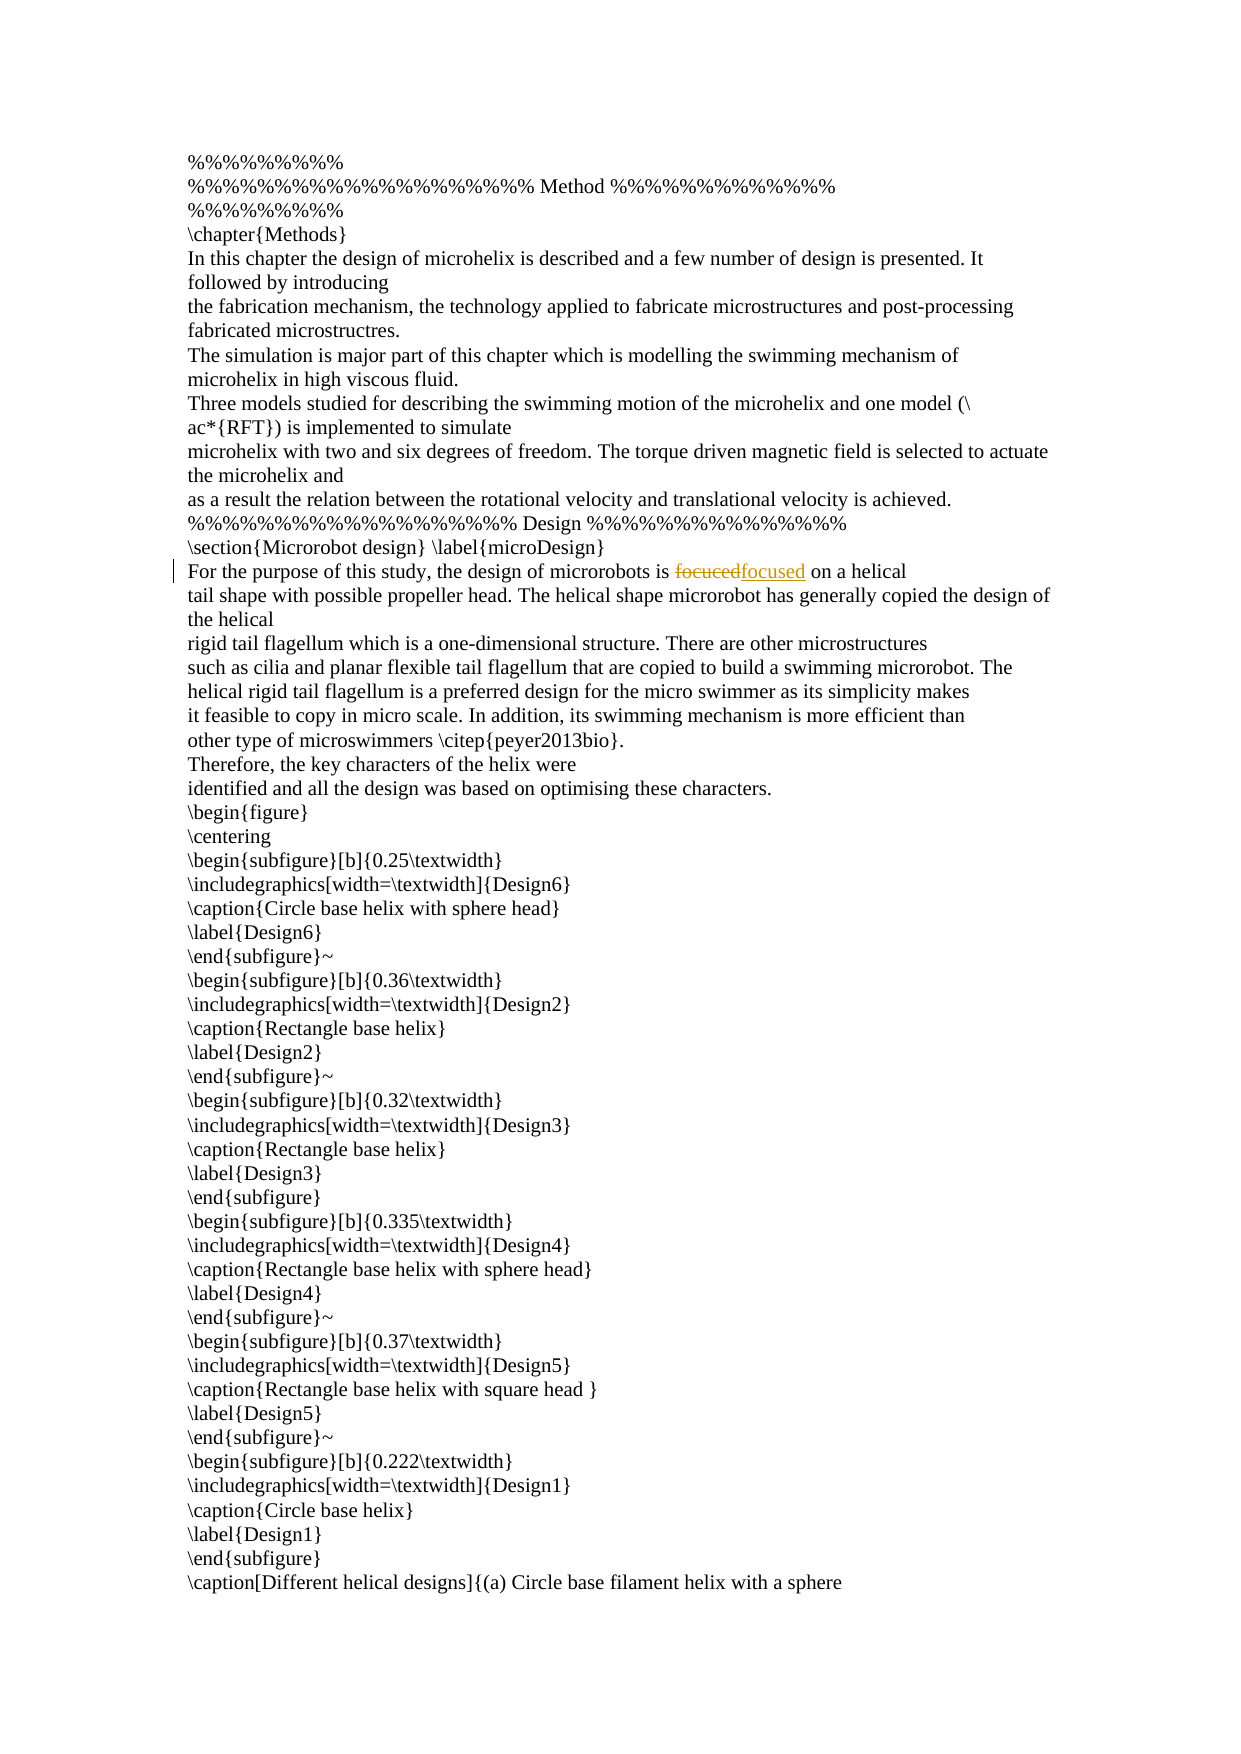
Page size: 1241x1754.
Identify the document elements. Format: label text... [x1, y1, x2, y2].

text tail shape with possible propeller head. The helical shape microrobot has generally copied the design of the helical [187, 583, 1053, 631]
text The simulation is major part of this chapter which is modelling the swimming mechanism of microhelix in high viscous fluid. [187, 342, 1053, 391]
text \caption{Rectangle base helix with sphere head} [187, 1257, 1053, 1281]
text as a result the relation between the rotational velocity and translational velocity is achieved. [187, 487, 1053, 511]
text \begin{subfigure}[b]{0.37\textwidth} [187, 1329, 1053, 1353]
text \includegraphics[width=\textwidth]{Design3} [187, 1112, 1053, 1137]
text \caption{Rectangle base helix} [187, 1137, 1053, 1161]
text \end{subfigure} [187, 1185, 1053, 1209]
text \end{subfigure} [187, 1546, 1053, 1570]
text \end{subfigure}~ [187, 1064, 1053, 1088]
text %%%%%%%%% [187, 198, 1053, 222]
text \includegraphics[width=\textwidth]{Design2} [187, 992, 1053, 1016]
text \end{subfigure}~ [187, 1425, 1053, 1449]
text \begin{subfigure}[b]{0.335\textwidth} [187, 1209, 1053, 1233]
text \end{subfigure}~ [187, 944, 1053, 968]
text %%%%%%%%%%%%%%%%%%%% Method %%%%%%%%%%%%% [187, 174, 1053, 198]
text identified and all the design was based on optimising these characters. [187, 776, 1053, 800]
text \section{Microrobot design} \label{microDesign} [187, 535, 1053, 559]
text \end{subfigure}~ [187, 1305, 1053, 1329]
text the fabrication mechanism, the technology applied to fabricate microstructures and post-processing fabricated microstructres. [187, 294, 1053, 342]
text \label{Design6} [187, 920, 1053, 944]
text microhelix with two and six degrees of freedom. The torque driven magnetic field is selected to actuate the microhelix and [187, 439, 1053, 487]
text %%%%%%%%% [187, 150, 1053, 174]
text \begin{figure} [187, 800, 1053, 824]
text \label{Design1} [187, 1522, 1053, 1546]
text Three models studied for describing the swimming motion of the microhelix and one model (\ac*{RFT}) is implemented to simulate [187, 391, 1053, 439]
text In this chapter the design of microhelix is described and a few number of design is presented. It followed by introducing [187, 246, 1053, 294]
text Therefore, the key characters of the helix were [187, 752, 1053, 776]
text \caption{Rectangle base helix with square head } [187, 1377, 1053, 1401]
text \centering [187, 824, 1053, 848]
text \begin{subfigure}[b]{0.25\textwidth} [187, 848, 1053, 872]
text it feasible to copy in micro scale. In addition, its swimming mechanism is more efficient than [187, 703, 1053, 727]
text rigid tail flagellum which is a one-dimensional structure. There are other microstructures [187, 631, 1053, 655]
text \caption{Circle base helix} [187, 1497, 1053, 1522]
text \caption{Rectangle base helix} [187, 1016, 1053, 1040]
text other type of microswimmers \citep{peyer2013bio}. [187, 727, 1053, 752]
text \includegraphics[width=\textwidth]{Design4} [187, 1233, 1053, 1257]
text \begin{subfigure}[b]{0.222\textwidth} [187, 1449, 1053, 1473]
text \includegraphics[width=\textwidth]{Design1} [187, 1473, 1053, 1497]
text \begin{subfigure}[b]{0.32\textwidth} [187, 1088, 1053, 1112]
text \begin{subfigure}[b]{0.36\textwidth} [187, 968, 1053, 992]
text \label{Design5} [187, 1401, 1053, 1425]
text such as cilia and planar flexible tail flagellum that are copied to build a swimming microrobot. The [187, 655, 1053, 679]
text \chapter{Methods} [187, 222, 1053, 246]
text \caption{Circle base helix with sphere head} [187, 896, 1053, 920]
text \includegraphics[width=\textwidth]{Design6} [187, 872, 1053, 896]
text \label{Design3} [187, 1161, 1053, 1185]
text helical rigid tail flagellum is a preferred design for the micro swimmer as its simplicity makes [187, 679, 1053, 703]
text %%%%%%%%%%%%%%%%%%% Design %%%%%%%%%%%%%%% [187, 511, 1053, 535]
text For the purpose of this study, the design of microrobots is on a helical [187, 559, 1053, 583]
text \caption[Different helical designs]{(a) Circle base filament helix with a sphere [187, 1570, 1053, 1594]
text \label{Design2} [187, 1040, 1053, 1064]
text \label{Design4} [187, 1281, 1053, 1305]
text \includegraphics[width=\textwidth]{Design5} [187, 1353, 1053, 1377]
